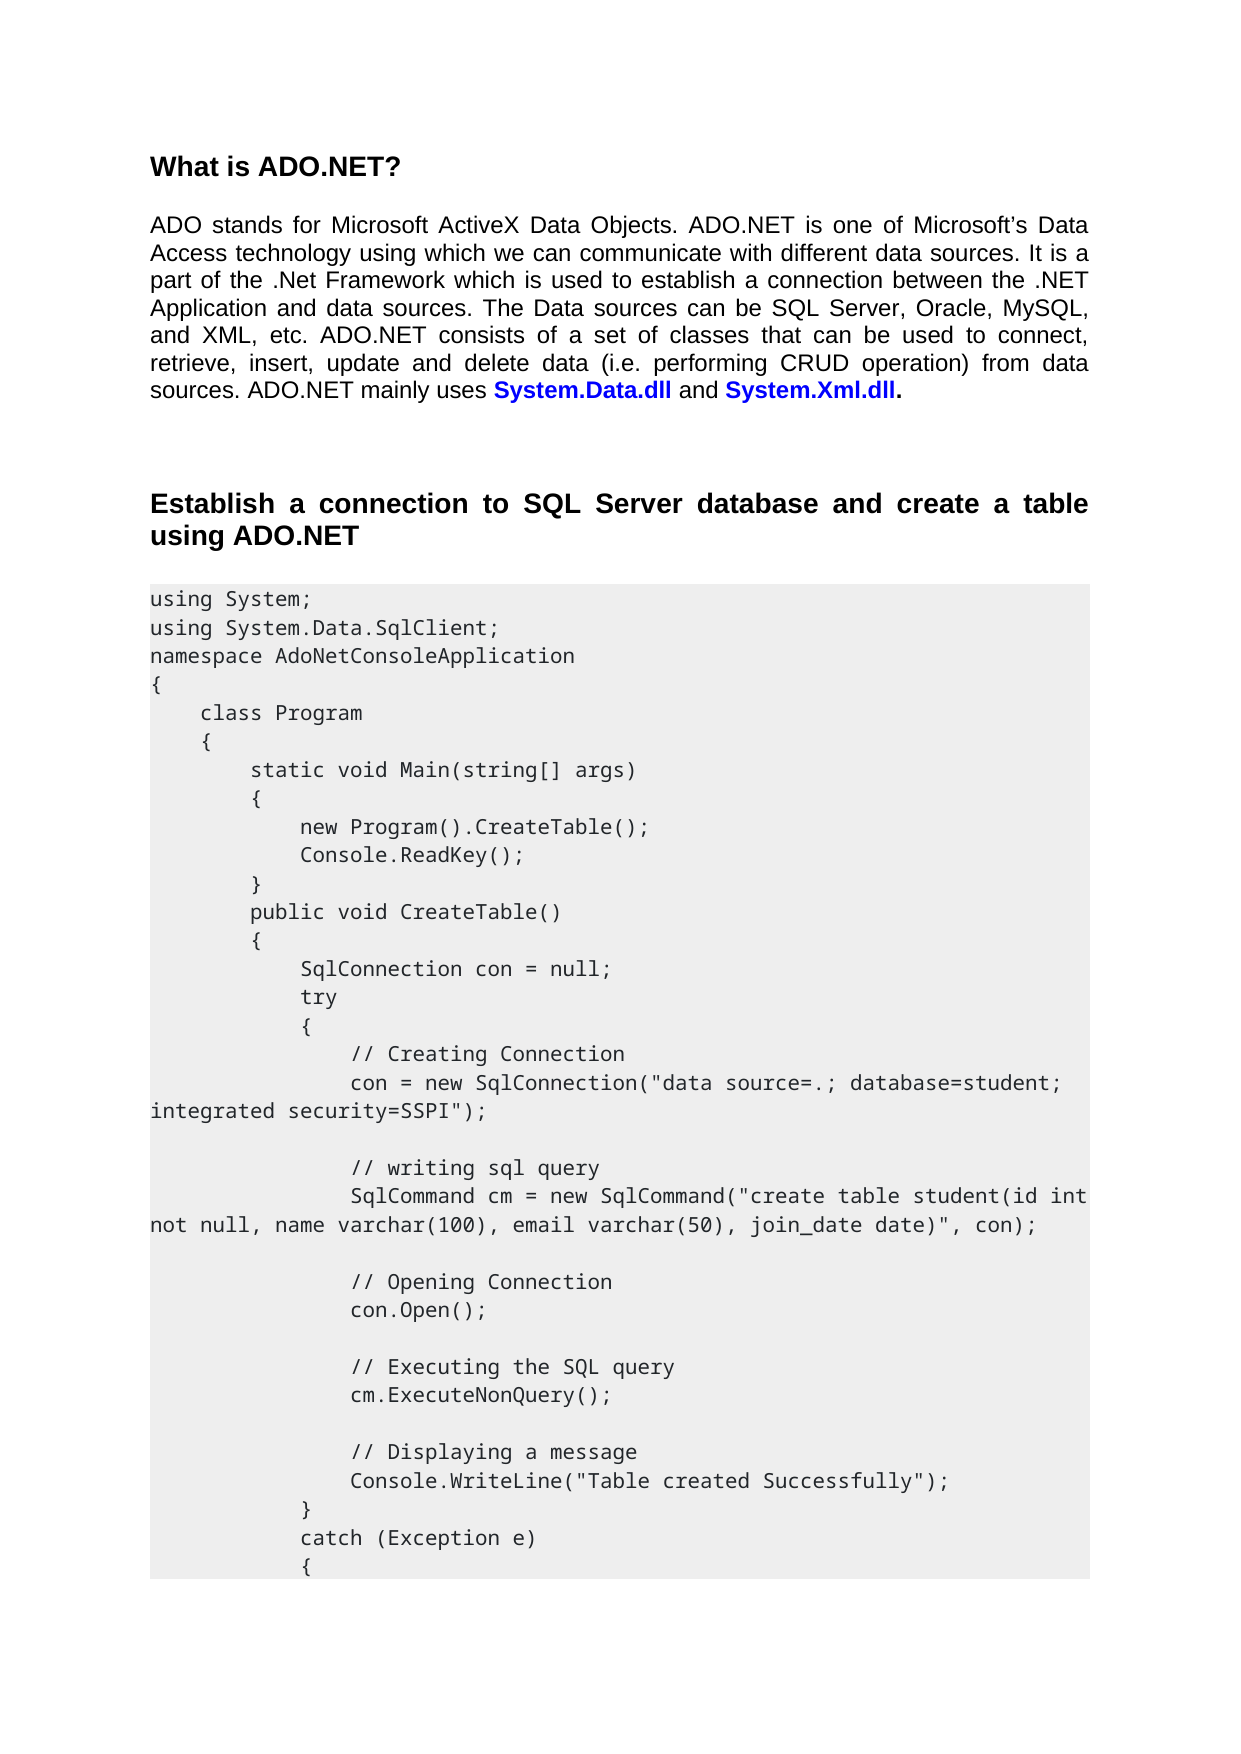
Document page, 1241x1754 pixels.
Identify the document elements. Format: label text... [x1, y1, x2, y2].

text try [150, 982, 1090, 1011]
text con.Open(); [150, 1295, 1090, 1324]
text cm.ExecuteNonQuery(); [150, 1381, 1090, 1409]
text } [150, 869, 1090, 897]
text Console.ReadKey(); [150, 840, 1090, 869]
text Console.WriteLine("Table created Successfully"); [150, 1466, 1090, 1494]
text { [150, 783, 1090, 812]
text // Opening Connection [150, 1267, 1090, 1295]
text new Program().CreateTable(); [150, 812, 1090, 840]
text { [150, 1551, 1090, 1579]
text { [150, 726, 1090, 755]
text class Program [150, 698, 1090, 726]
text // Creating Connection [150, 1039, 1090, 1068]
text { [150, 1011, 1090, 1039]
text ADO stands for Microsoft ActiveX Data Objects. ADO.NET is one of Microsoft’s Data Access technology using which we can communicate with different data sources. It is a part of the .Net Framework which is used to establish a connection between the .NET Application and data sources. The Data sources can be SQL Server, Oracle, MySQL, and XML, etc. ADO.NET consists of a set of classes that can be used to connect, retrieve, insert, update and delete data (i.e. performing CRUD operation) from data sources. ADO.NET mainly uses System.Data.dll and System.Xml.dll. [150, 211, 1090, 404]
text } [150, 1494, 1090, 1523]
text using System; [150, 584, 1090, 613]
text con = new SqlConnection("data source=.; database=student; integrated security=SSPI"); [150, 1068, 1090, 1124]
subtitle Establish a connection to SQL Server database and create a table using ADO.NET [150, 487, 1090, 552]
text SqlCommand cm = new SqlCommand("create table student(id int not null, name varchar(100), email varchar(50), join_date date)", con); [150, 1181, 1090, 1238]
text public void CreateTable() [150, 897, 1090, 926]
text { [150, 926, 1090, 954]
text // Executing the SQL query [150, 1352, 1090, 1381]
text // writing sql query [150, 1153, 1090, 1181]
text { [150, 669, 1090, 698]
text // Displaying a message [150, 1437, 1090, 1466]
text using System.Data.SqlClient; [150, 613, 1090, 641]
text What is ADO.NET? [150, 150, 1090, 182]
text SqlConnection con = null; [150, 954, 1090, 982]
text namespace AdoNetConsoleApplication [150, 641, 1090, 669]
text static void Main(string[] args) [150, 755, 1090, 783]
text catch (Exception e) [150, 1523, 1090, 1551]
